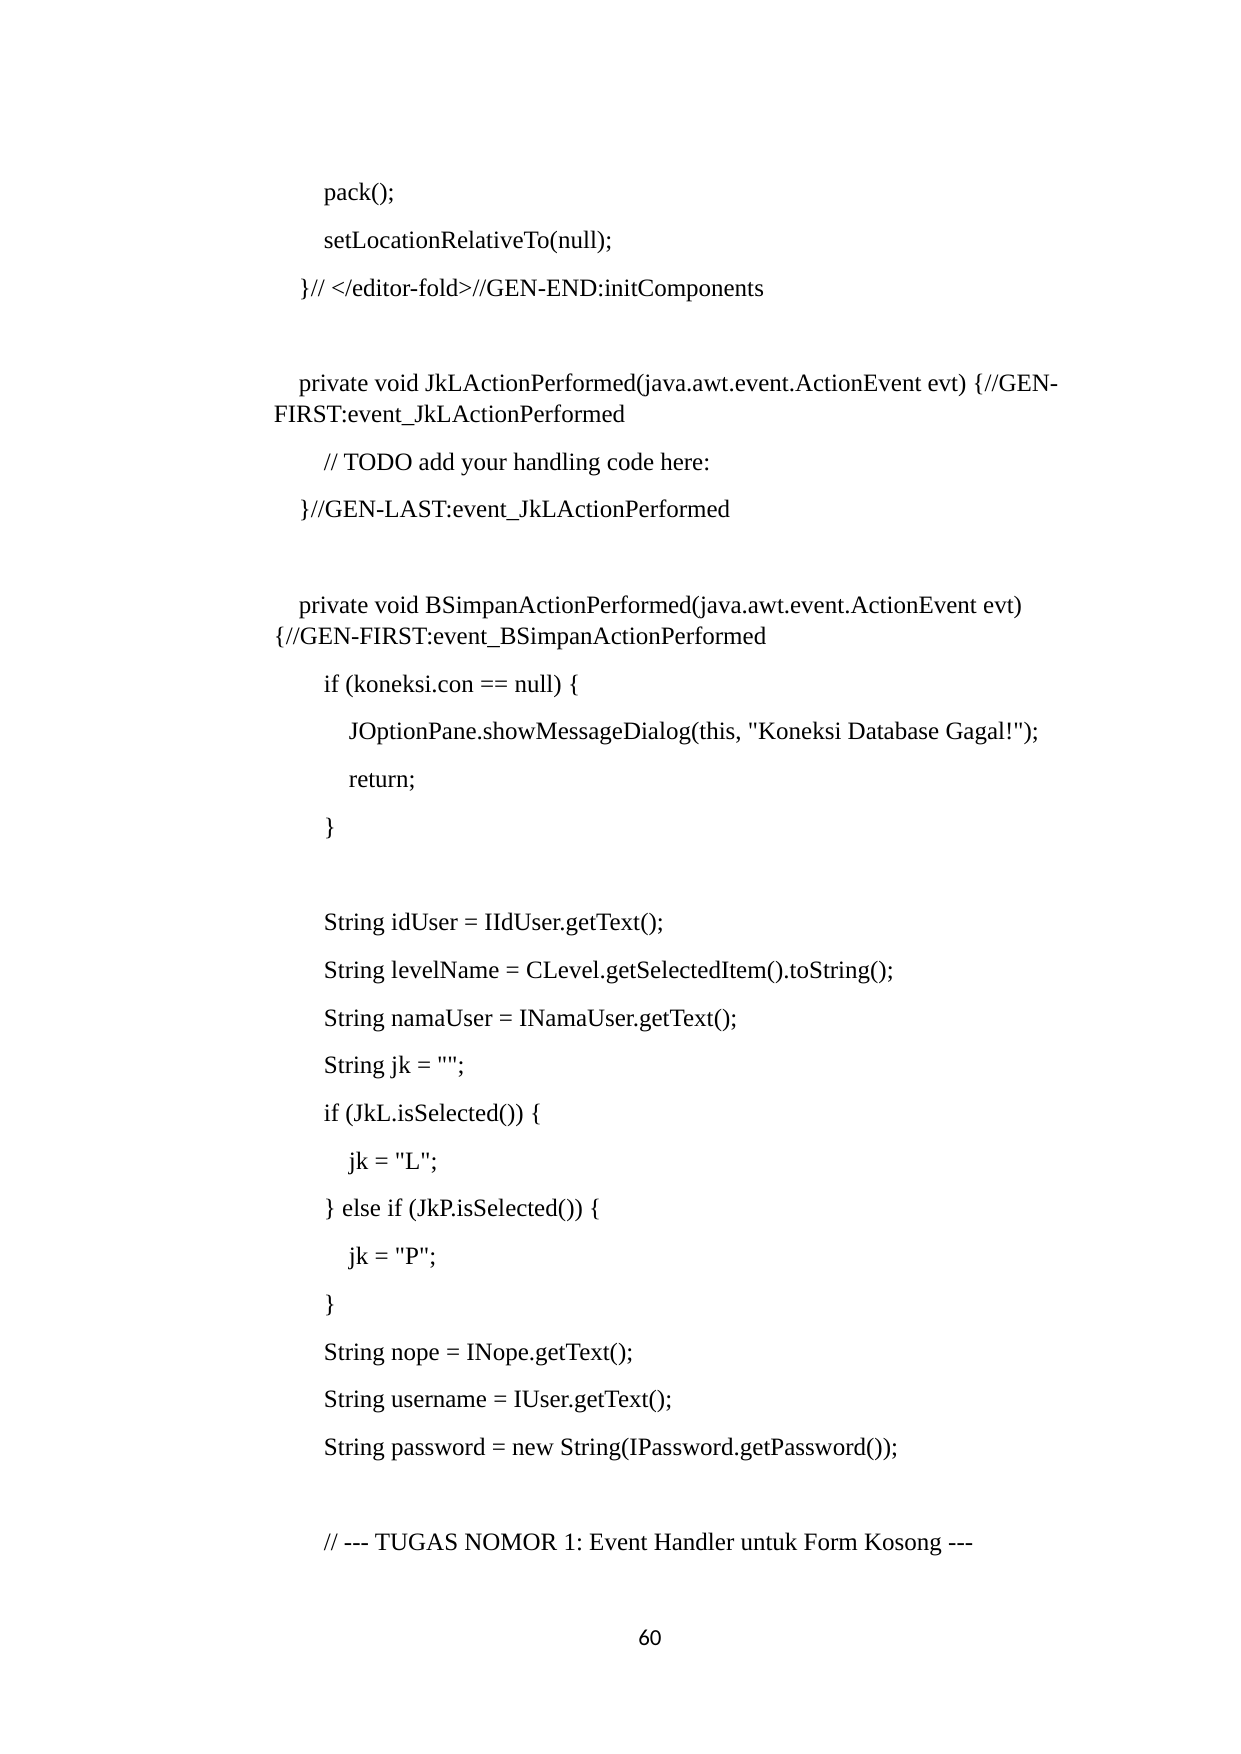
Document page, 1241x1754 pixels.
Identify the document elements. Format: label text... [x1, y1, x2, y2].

text String password = new String(IPassword.getPassword()); [274, 1432, 1063, 1461]
text // TODO add your handling code here: [274, 447, 1063, 476]
text String username = IUser.getText(); [274, 1384, 1063, 1413]
text }//GEN-LAST:event_JkLActionPerformed [274, 494, 1063, 523]
text if (koneksi.con == null) { [274, 669, 1063, 697]
text JOptionPane.showMessageDialog(this, "Koneksi Database Gagal!"); [274, 716, 1063, 745]
text return; [274, 764, 1063, 793]
text String namaUser = INamaUser.getText(); [274, 1003, 1063, 1031]
text String nope = INope.getText(); [274, 1337, 1063, 1365]
text } [274, 812, 1063, 841]
text // --- TUGAS NOMOR 1: Event Handler untuk Form Kosong --- [274, 1527, 1063, 1556]
text } else if (JkP.isSelected()) { [274, 1193, 1063, 1222]
text pack(); [274, 177, 1063, 206]
text String levelName = CLevel.getSelectedItem().toString(); [274, 955, 1063, 984]
text String idUser = IIdUser.getText(); [274, 907, 1063, 936]
text } [274, 1289, 1063, 1318]
text if (JkL.isSelected()) { [274, 1098, 1063, 1127]
text jk = "L"; [274, 1146, 1063, 1174]
text jk = "P"; [274, 1241, 1063, 1270]
text setLocationRelativeTo(null); [274, 225, 1063, 254]
text private void JkLActionPerformed(java.awt.event.ActionEvent evt) {//GEN-FIRST:event_JkLActionPerformed [274, 368, 1063, 428]
text String jk = ""; [274, 1050, 1063, 1079]
text }// </editor-fold>//GEN-END:initComponents [274, 273, 1063, 301]
text private void BSimpanActionPerformed(java.awt.event.ActionEvent evt) {//GEN-FIRST:event_BSimpanActionPerformed [274, 590, 1063, 650]
